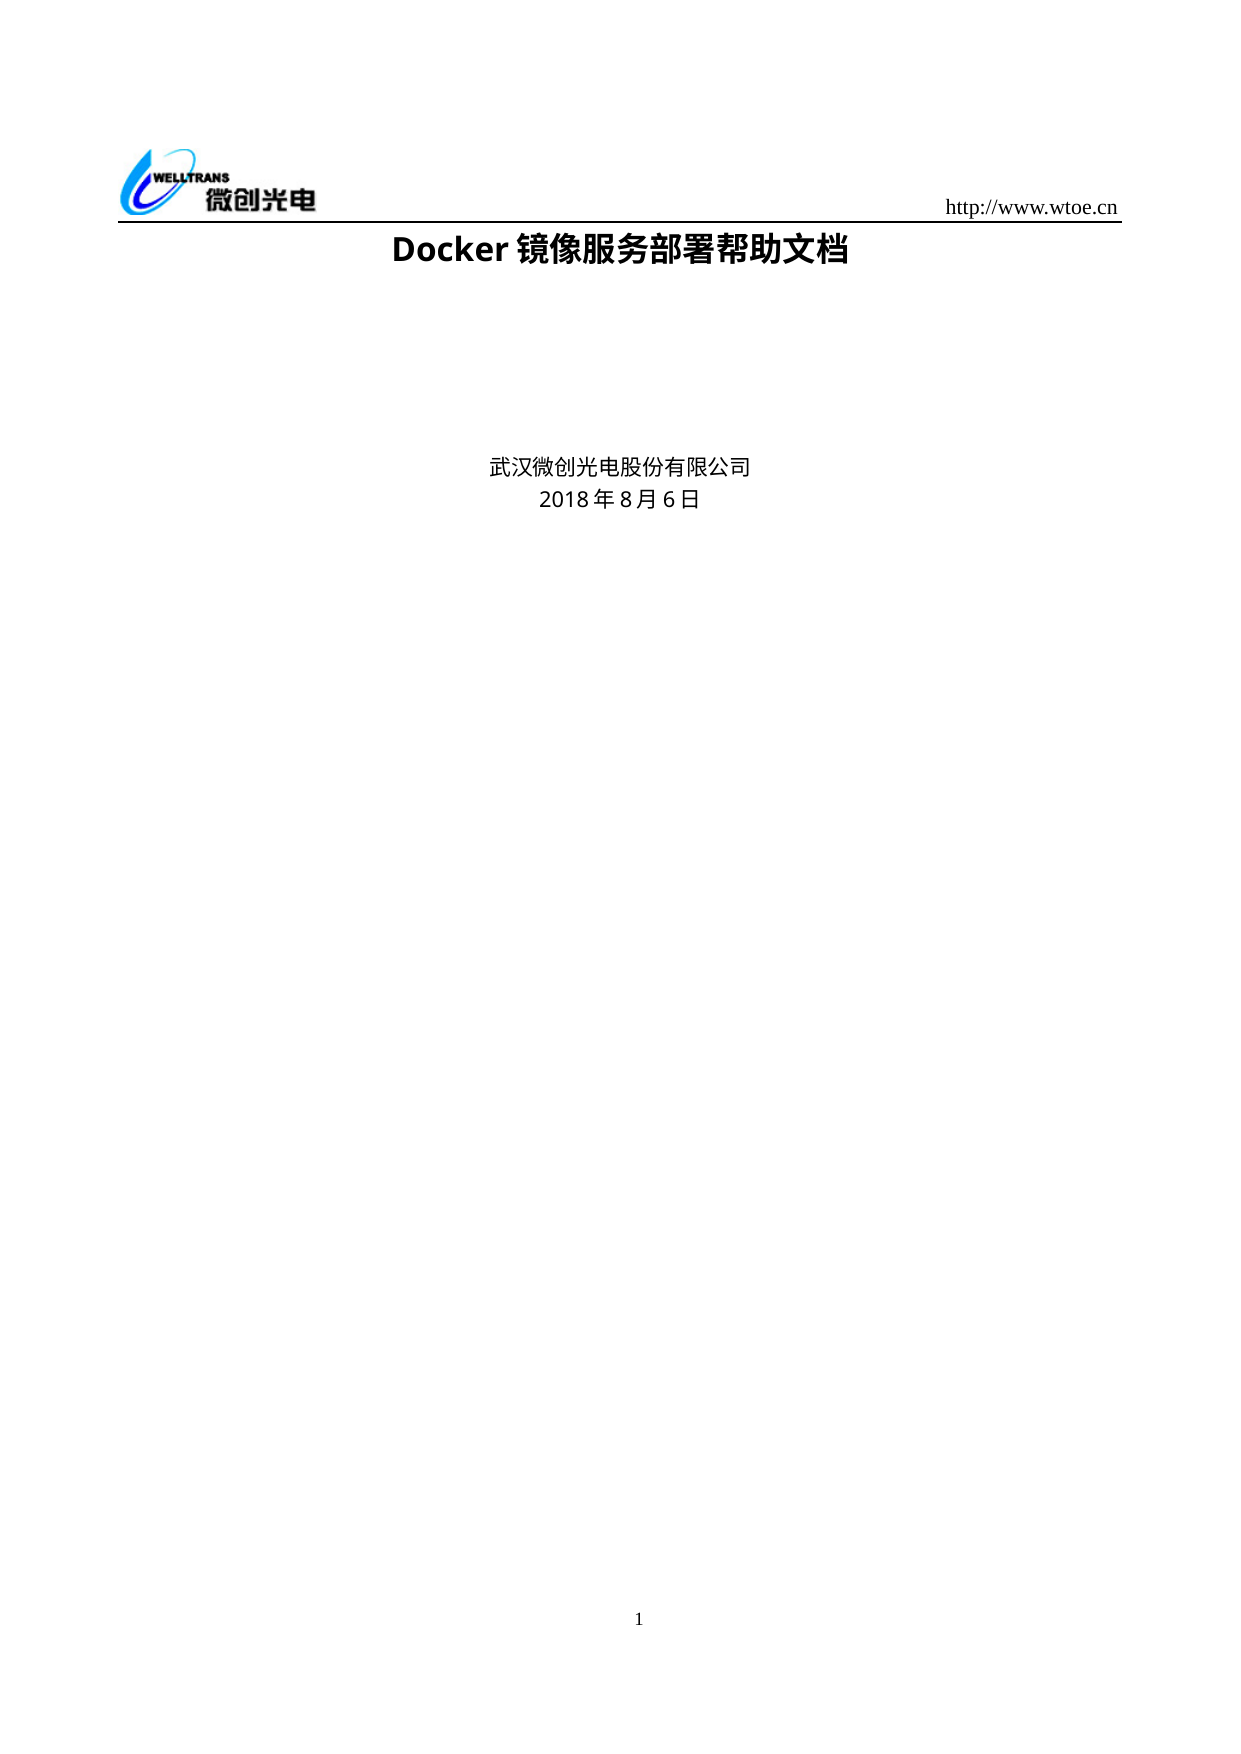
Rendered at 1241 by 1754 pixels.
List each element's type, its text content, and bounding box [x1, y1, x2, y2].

text 2018年8月6日 [118, 482, 1122, 513]
text 武汉微创光电股份有限公司 [118, 450, 1122, 482]
picture [118, 148, 317, 215]
subtitle Docker镜像服务部署帮助文档 [118, 223, 1122, 271]
